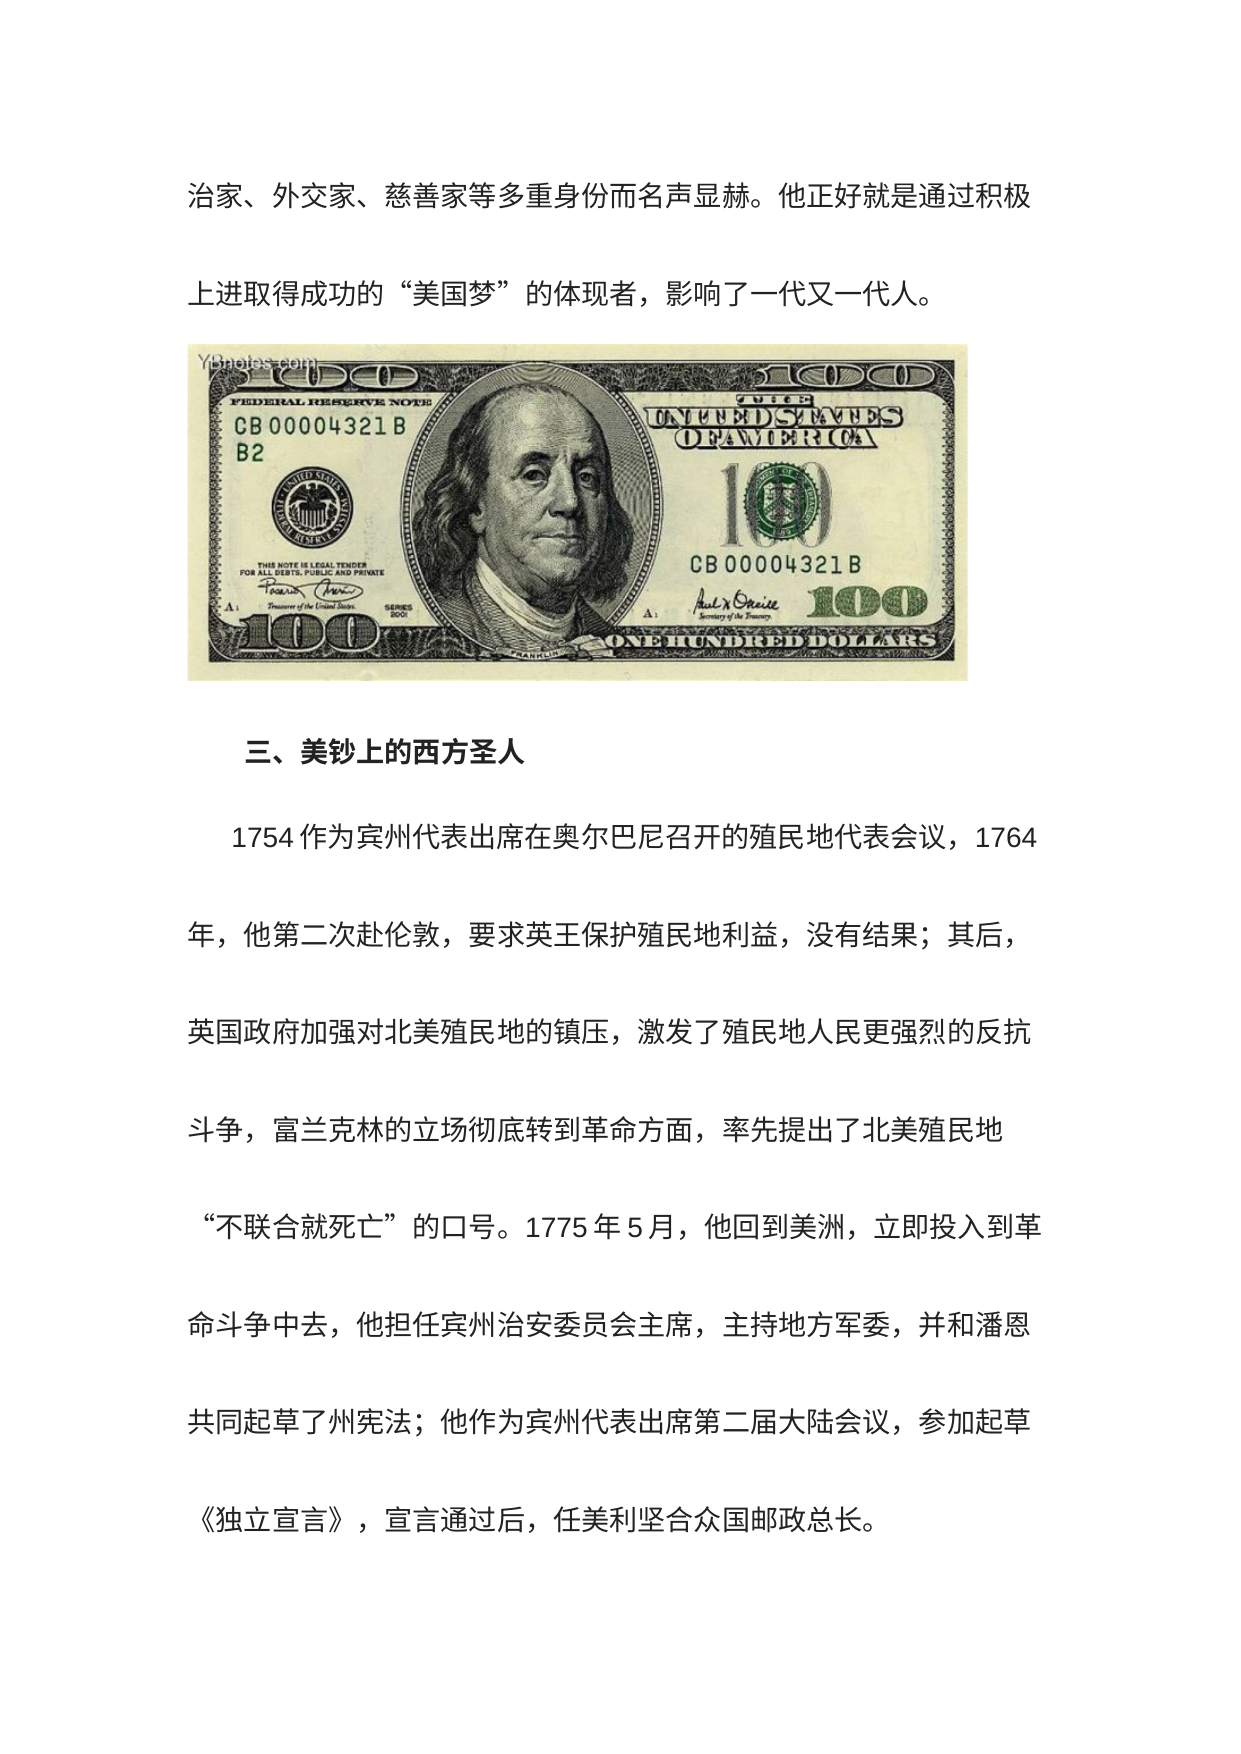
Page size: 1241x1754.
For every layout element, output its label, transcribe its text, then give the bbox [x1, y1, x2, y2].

picture [187, 344, 968, 681]
list 美钞上的西方圣人 [187, 717, 1053, 782]
text 1754作为宾州代表出席在奥尔巴尼召开的殖民地代表会议，1764年，他第二次赴伦敦，要求英王保护殖民地利益，没有结果；其后，英国政府加强对北美殖民地的镇压，激发了殖民地人民更强烈的反抗斗争，富兰克林的立场彻底转到革命方面，率先提出了北美殖民地“不联合就死亡”的口号。1775年5月，他回到美洲，立即投入到革命斗争中去，他担任宾州治安委员会主席，主持地方军委，并和潘恩共同起草了州宪法；他作为宾州代表出席第二届大陆会议，参加起草《独立宣言》，宣言通过后，任美利坚合众国邮政总长。 [187, 803, 1053, 1550]
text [187, 162, 1053, 324]
